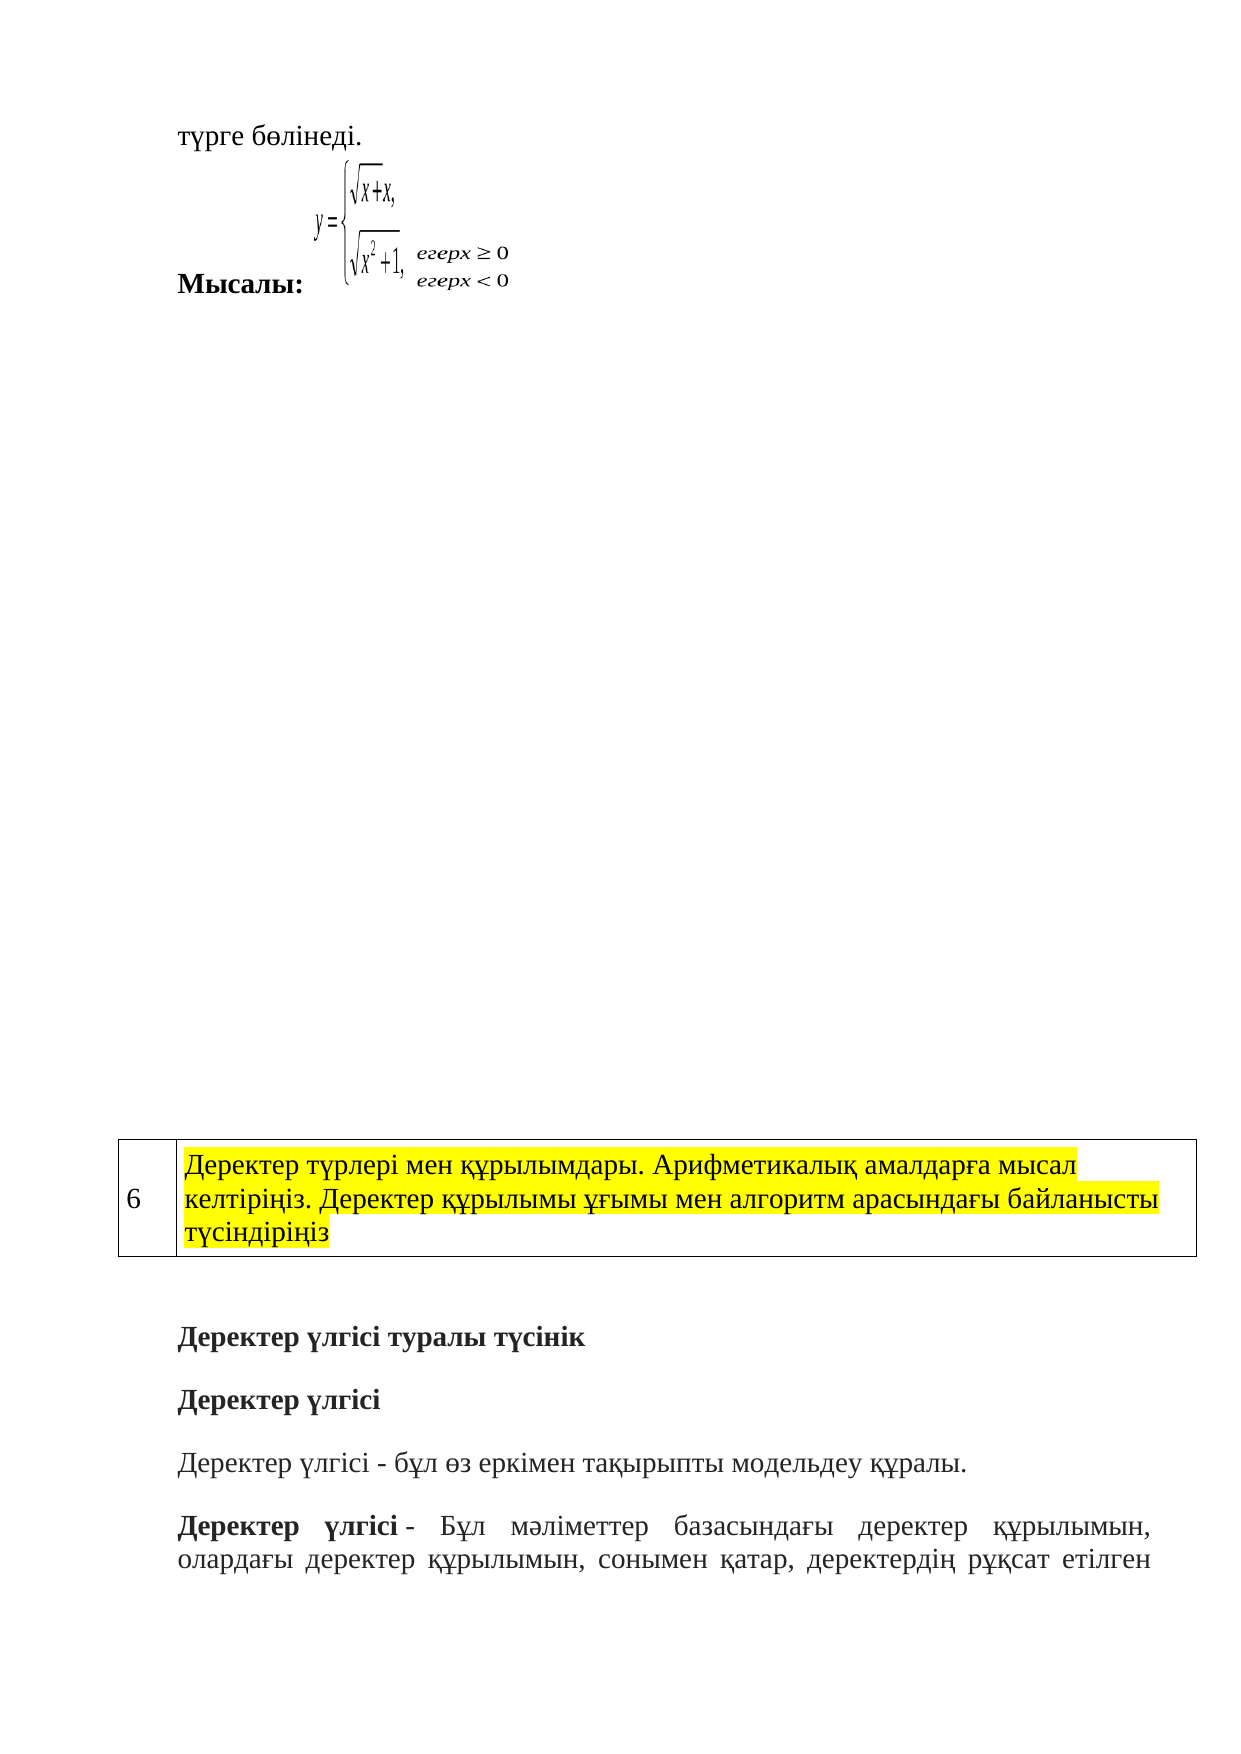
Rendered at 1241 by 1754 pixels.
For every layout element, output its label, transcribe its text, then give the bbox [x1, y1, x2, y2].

text Деректер үлгісі [177, 1382, 1152, 1416]
picture [311, 151, 407, 294]
picture [413, 242, 513, 294]
text Деректер үлгісі - бұл өз еркімен тақырыпты модельдеу құралы. [177, 1445, 1152, 1478]
text Деректер үлгісі туралы түсінік [177, 1319, 1152, 1353]
table_header 6 [119, 1140, 176, 1256]
table_header Деректер түрлері мен құрылымдары. Арифметикалық амалдарға мысал келтіріңіз. Деректер құрылымы ұғымы мен алгоритм арасындағы байланысты түсіндіріңіз [177, 1140, 1196, 1256]
